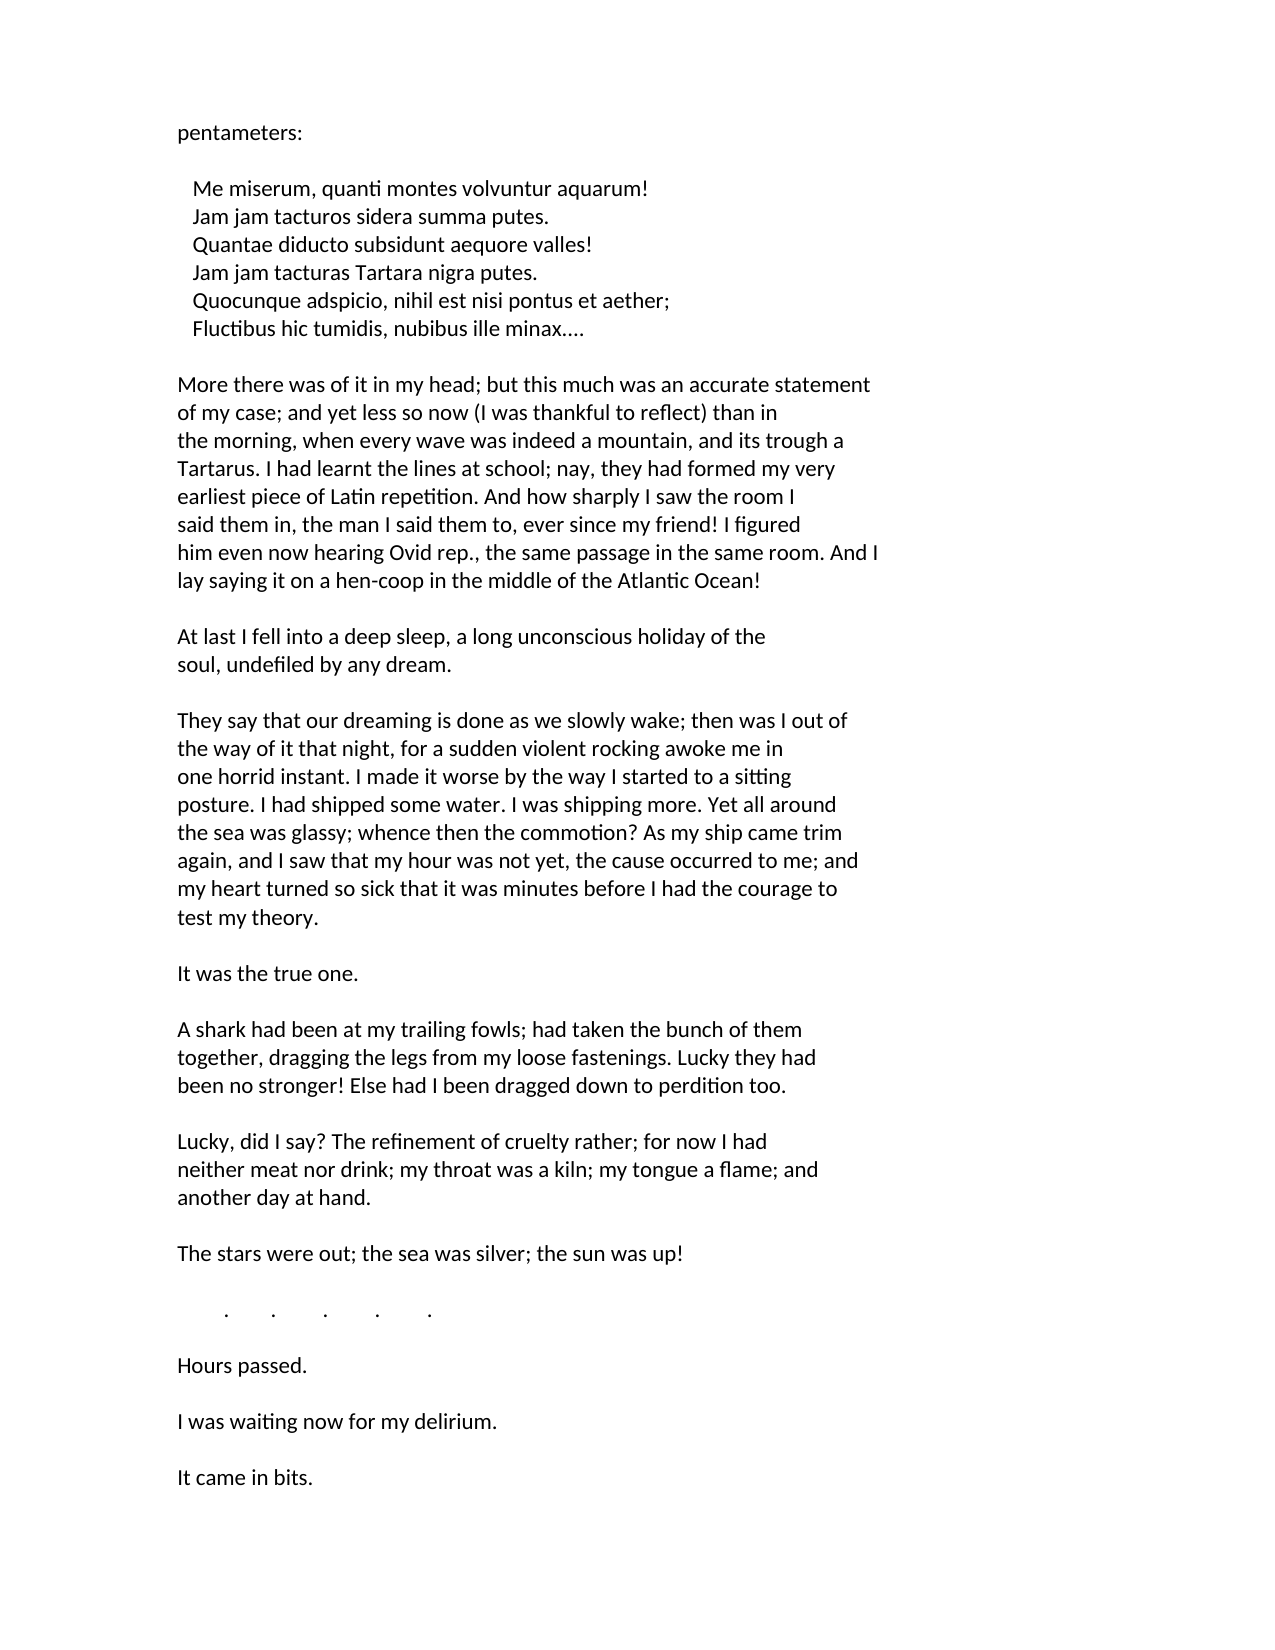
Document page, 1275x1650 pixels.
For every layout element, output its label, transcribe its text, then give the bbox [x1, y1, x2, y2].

text lay saying it on a hen-coop in the middle of the Atlantic Ocean! [177, 566, 1186, 594]
text the way of it that night, for a sudden violent rocking awoke me in [177, 734, 1186, 762]
text him even now hearing Ovid rep., the same passage in the same room. And I [177, 538, 1186, 566]
text said them in, the man I said them to, ever since my friend! I figured [177, 510, 1186, 538]
text together, dragging the legs from my loose fastenings. Lucky they had [177, 1043, 1186, 1071]
text It came in bits. [177, 1463, 1186, 1491]
text . . . . . [177, 1295, 1186, 1323]
text another day at hand. [177, 1183, 1186, 1211]
text I was waiting now for my delirium. [177, 1407, 1186, 1435]
text A shark had been at my trailing fowls; had taken the bunch of them [177, 1015, 1186, 1043]
text Jam jam tacturas Tartara nigra putes. [177, 258, 1186, 286]
text The stars were out; the sea was silver; the sun was up! [177, 1239, 1186, 1267]
text one horrid instant. I made it worse by the way I started to a sitting [177, 762, 1186, 791]
text Lucky, did I say? The refinement of cruelty rather; for now I had [177, 1127, 1186, 1155]
text They say that our dreaming is done as we slowly wake; then was I out of [177, 706, 1186, 734]
text pentameters: [177, 118, 1186, 146]
text the morning, when every wave was indeed a mountain, and its trough a [177, 426, 1186, 454]
text Hours passed. [177, 1351, 1186, 1379]
text earliest piece of Latin repetition. And how sharply I saw the room I [177, 482, 1186, 510]
text Quantae diducto subsidunt aequore valles! [177, 230, 1186, 258]
text been no stronger! Else had I been dragged down to perdition too. [177, 1071, 1186, 1099]
text of my case; and yet less so now (I was thankful to reflect) than in [177, 398, 1186, 426]
text the sea was glassy; whence then the commotion? As my ship came trim [177, 818, 1186, 847]
text my heart turned so sick that it was minutes before I had the courage to [177, 874, 1186, 903]
text soul, undefiled by any dream. [177, 650, 1186, 678]
text More there was of it in my head; but this much was an accurate statement [177, 370, 1186, 398]
text Tartarus. I had learnt the lines at school; nay, they had formed my very [177, 454, 1186, 482]
text Jam jam tacturos sidera summa putes. [177, 202, 1186, 230]
text neither meat nor drink; my throat was a kiln; my tongue a flame; and [177, 1155, 1186, 1183]
text Quocunque adspicio, nihil est nisi pontus et aether; [177, 286, 1186, 314]
text At last I fell into a deep sleep, a long unconscious holiday of the [177, 622, 1186, 650]
text again, and I saw that my hour was not yet, the cause occurred to me; and [177, 847, 1186, 874]
text Me miserum, quanti montes volvuntur aquarum! [177, 174, 1186, 202]
text It was the true one. [177, 959, 1186, 987]
text posture. I had shipped some water. I was shipping more. Yet all around [177, 791, 1186, 818]
text test my theory. [177, 903, 1186, 931]
text Fluctibus hic tumidis, nubibus ille minax.... [177, 314, 1186, 342]
